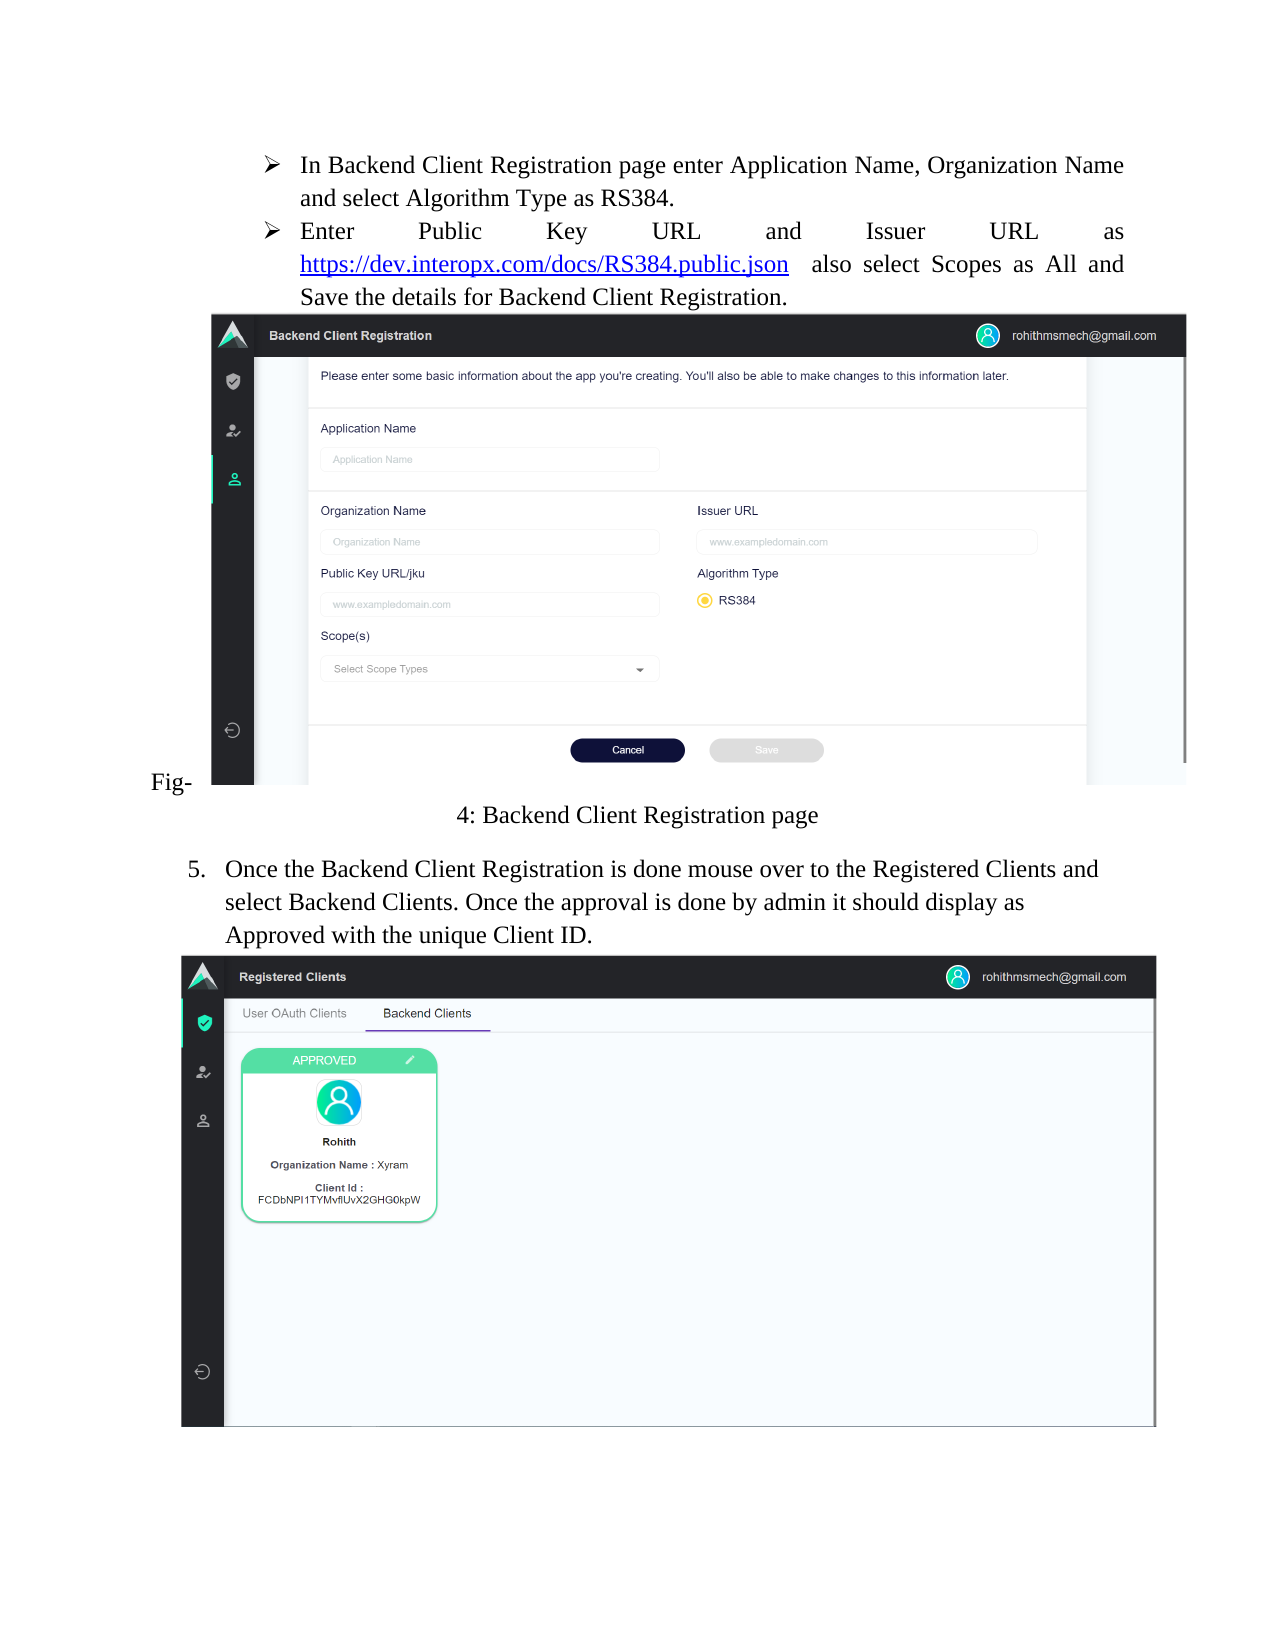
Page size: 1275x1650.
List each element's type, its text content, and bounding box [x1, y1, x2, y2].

list In Backend Client Registration page enter Application Name, Organization Name and select Algorithm Type as RS384. [262, 150, 1125, 212]
list Enter Public Key URL and Issuer URL as https://dev.interopx.com/docs/RS384.public.json also select Scopes as All and Save the details for Backend Client Registration. [262, 216, 1125, 311]
text Fig-4: Backend Client Registration page [150, 767, 1125, 828]
list Once the Backend Client Registration is done mouse over to the Registered Clients and select Backend Clients. Once the approval is done by admin it should display as Approved with the unique Client ID. [187, 854, 1125, 948]
picture [181, 954, 1157, 1426]
picture [211, 312, 1187, 784]
